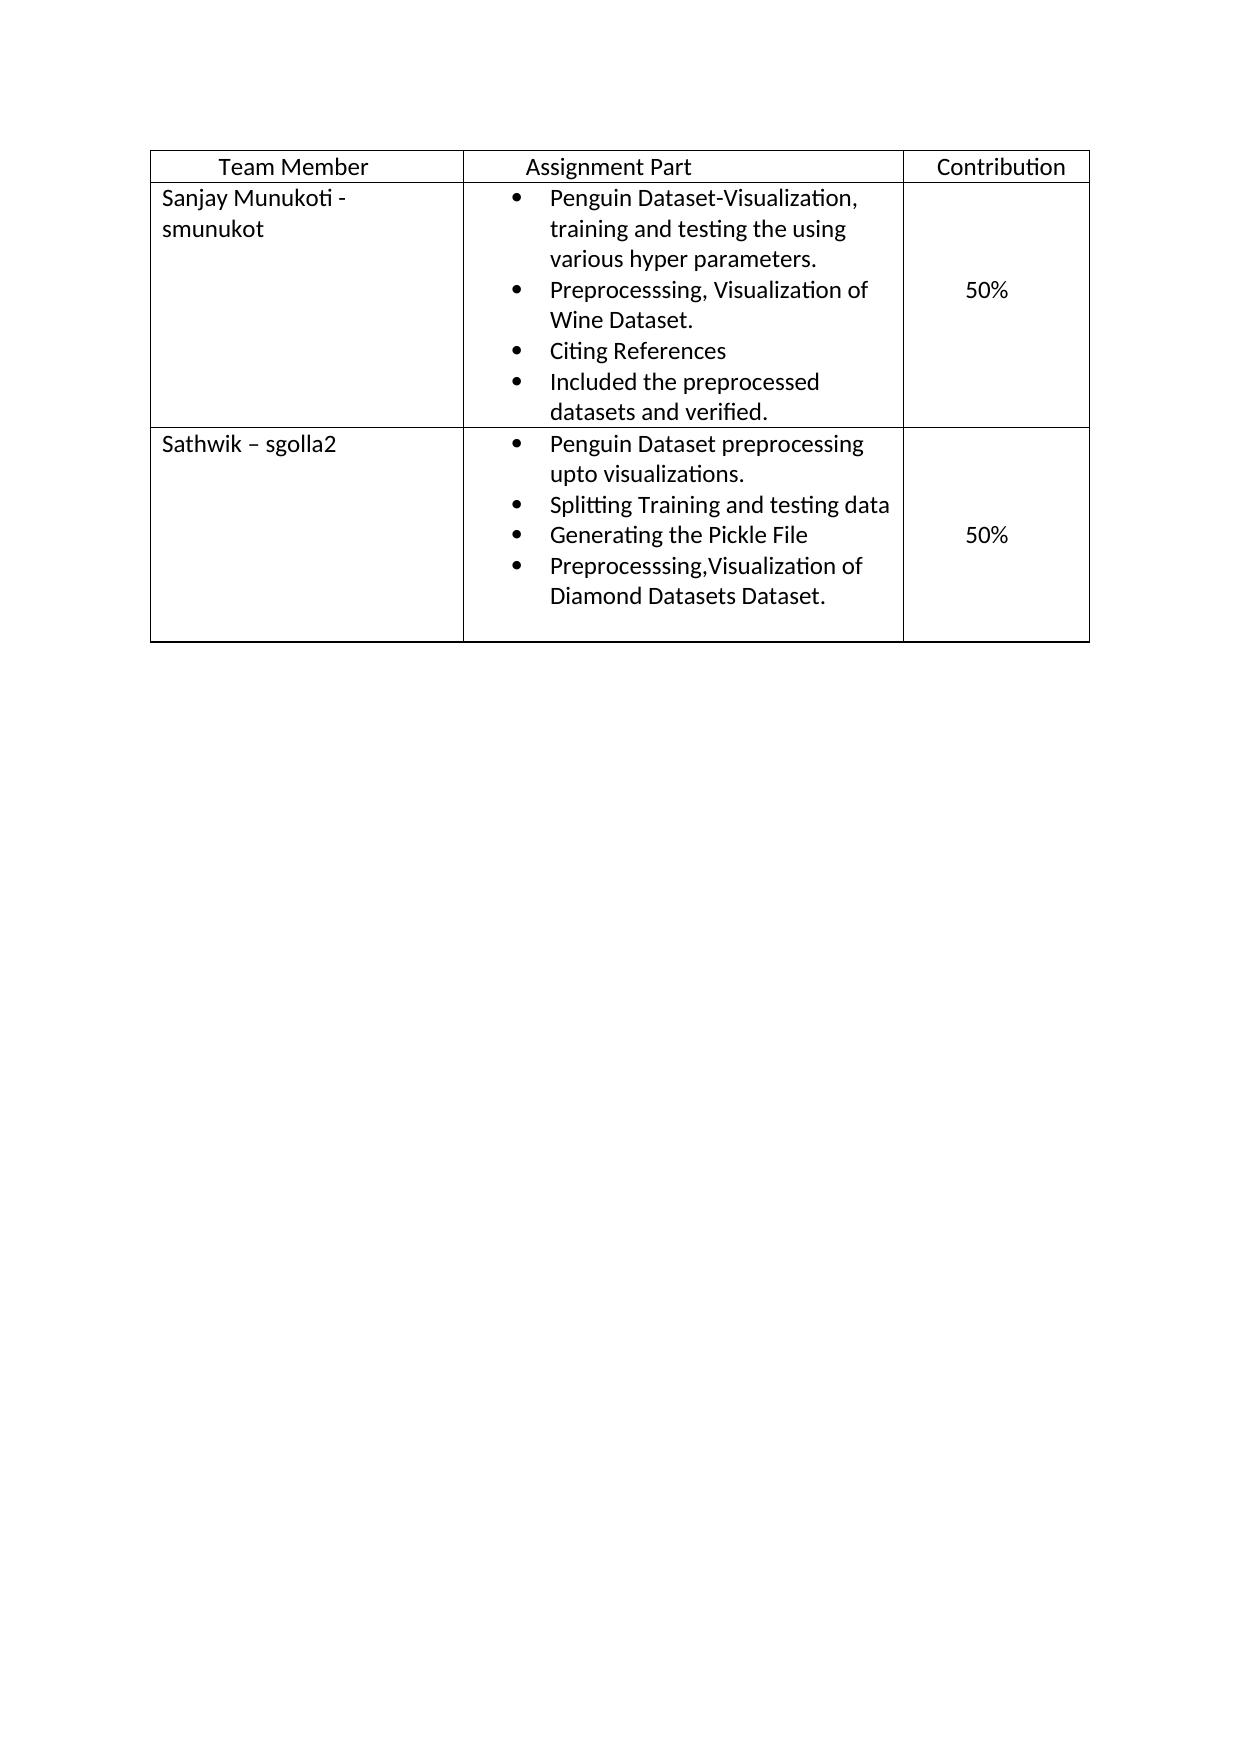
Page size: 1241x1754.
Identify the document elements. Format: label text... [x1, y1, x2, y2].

table_header Team Member [151, 151, 463, 182]
table_cell Penguin Dataset preprocessing upto visualizations. Splitting Training and testing data Generating the Pickle File Preprocesssing,Visualization of Diamond Datasets Dataset. [464, 428, 903, 641]
table_header Contribution [904, 151, 1089, 182]
table_cell 50% [904, 428, 1089, 641]
table_cell Penguin Dataset-Visualization, training and testing the using various hyper parameters. Preprocesssing, Visualization of Wine Dataset. Citing References Included the preprocessed datasets and verified. [464, 183, 903, 427]
table_cell Sathwik – sgolla2 [151, 428, 463, 641]
table_cell Sanjay Munukoti - smunukot [151, 183, 463, 427]
table_cell 50% [904, 183, 1089, 427]
table_header Assignment Part [464, 151, 903, 182]
